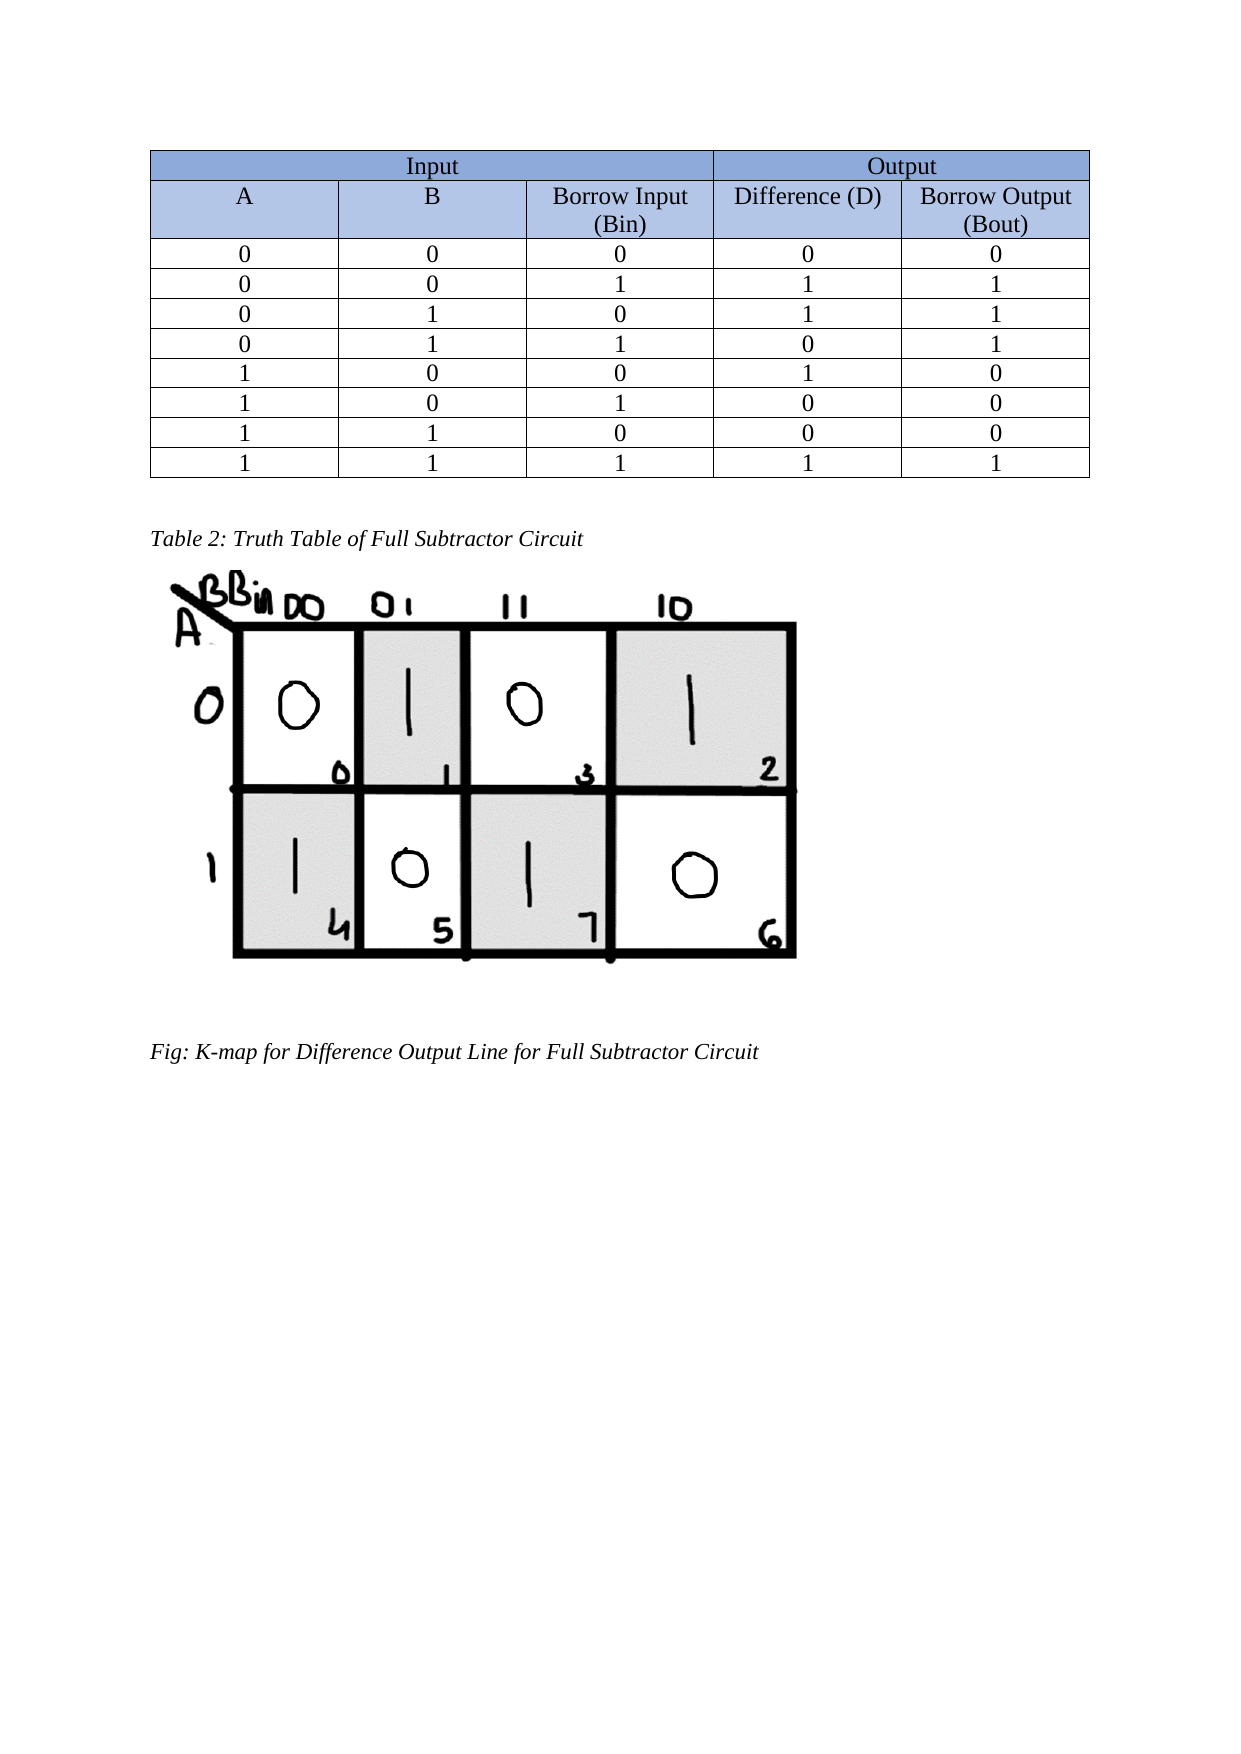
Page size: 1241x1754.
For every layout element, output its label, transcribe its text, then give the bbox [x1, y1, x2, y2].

table_cell 0 [151, 299, 338, 328]
table_cell 0 [902, 239, 1089, 268]
table_cell 0 [714, 418, 901, 447]
table_cell 0 [339, 388, 526, 417]
table_cell 0 [902, 388, 1089, 417]
table_cell 1 [902, 299, 1089, 328]
table_header Input [151, 151, 713, 180]
table_cell 0 [339, 359, 526, 387]
table_cell 0 [339, 269, 526, 298]
table_cell 1 [151, 418, 338, 447]
table_cell 0 [714, 239, 901, 268]
table_cell 0 [527, 359, 713, 387]
table_cell 1 [902, 448, 1089, 477]
text Table 2: Truth Table of Full Subtractor Circuit [150, 525, 1090, 552]
table_cell 1 [527, 388, 713, 417]
table_cell 0 [714, 388, 901, 417]
table_cell 1 [339, 448, 526, 477]
table_cell 1 [151, 359, 338, 387]
text Fig: K-map for Difference Output Line for Full Subtractor Circuit [150, 1038, 1090, 1064]
table_cell Difference (D) [714, 181, 901, 238]
table_cell A [151, 181, 338, 238]
table_cell 1 [151, 448, 338, 477]
table_cell 0 [151, 329, 338, 357]
table_cell 0 [339, 239, 526, 268]
table_cell 0 [527, 418, 713, 447]
table_cell 1 [527, 269, 713, 298]
table_cell 0 [902, 359, 1089, 387]
table_cell Borrow Input (Bin) [527, 181, 713, 238]
table_cell 1 [714, 359, 901, 387]
table_cell 1 [902, 329, 1089, 357]
table_cell 1 [339, 299, 526, 328]
table_cell 0 [151, 269, 338, 298]
table_cell 0 [902, 418, 1089, 447]
table_cell 0 [527, 239, 713, 268]
table_cell 0 [714, 329, 901, 357]
table_cell Borrow Output (Bout) [902, 181, 1089, 238]
table_cell 1 [902, 269, 1089, 298]
table_cell B [339, 181, 526, 238]
table_cell 1 [527, 329, 713, 357]
table_cell 0 [151, 239, 338, 268]
table_cell 1 [527, 448, 713, 477]
picture [150, 570, 914, 1020]
table_cell 1 [714, 299, 901, 328]
table_cell 1 [714, 448, 901, 477]
table_cell 1 [339, 329, 526, 357]
table_header Output [714, 151, 1089, 180]
table_cell 1 [151, 388, 338, 417]
table_cell 1 [339, 418, 526, 447]
table_cell 0 [527, 299, 713, 328]
table_cell 1 [714, 269, 901, 298]
